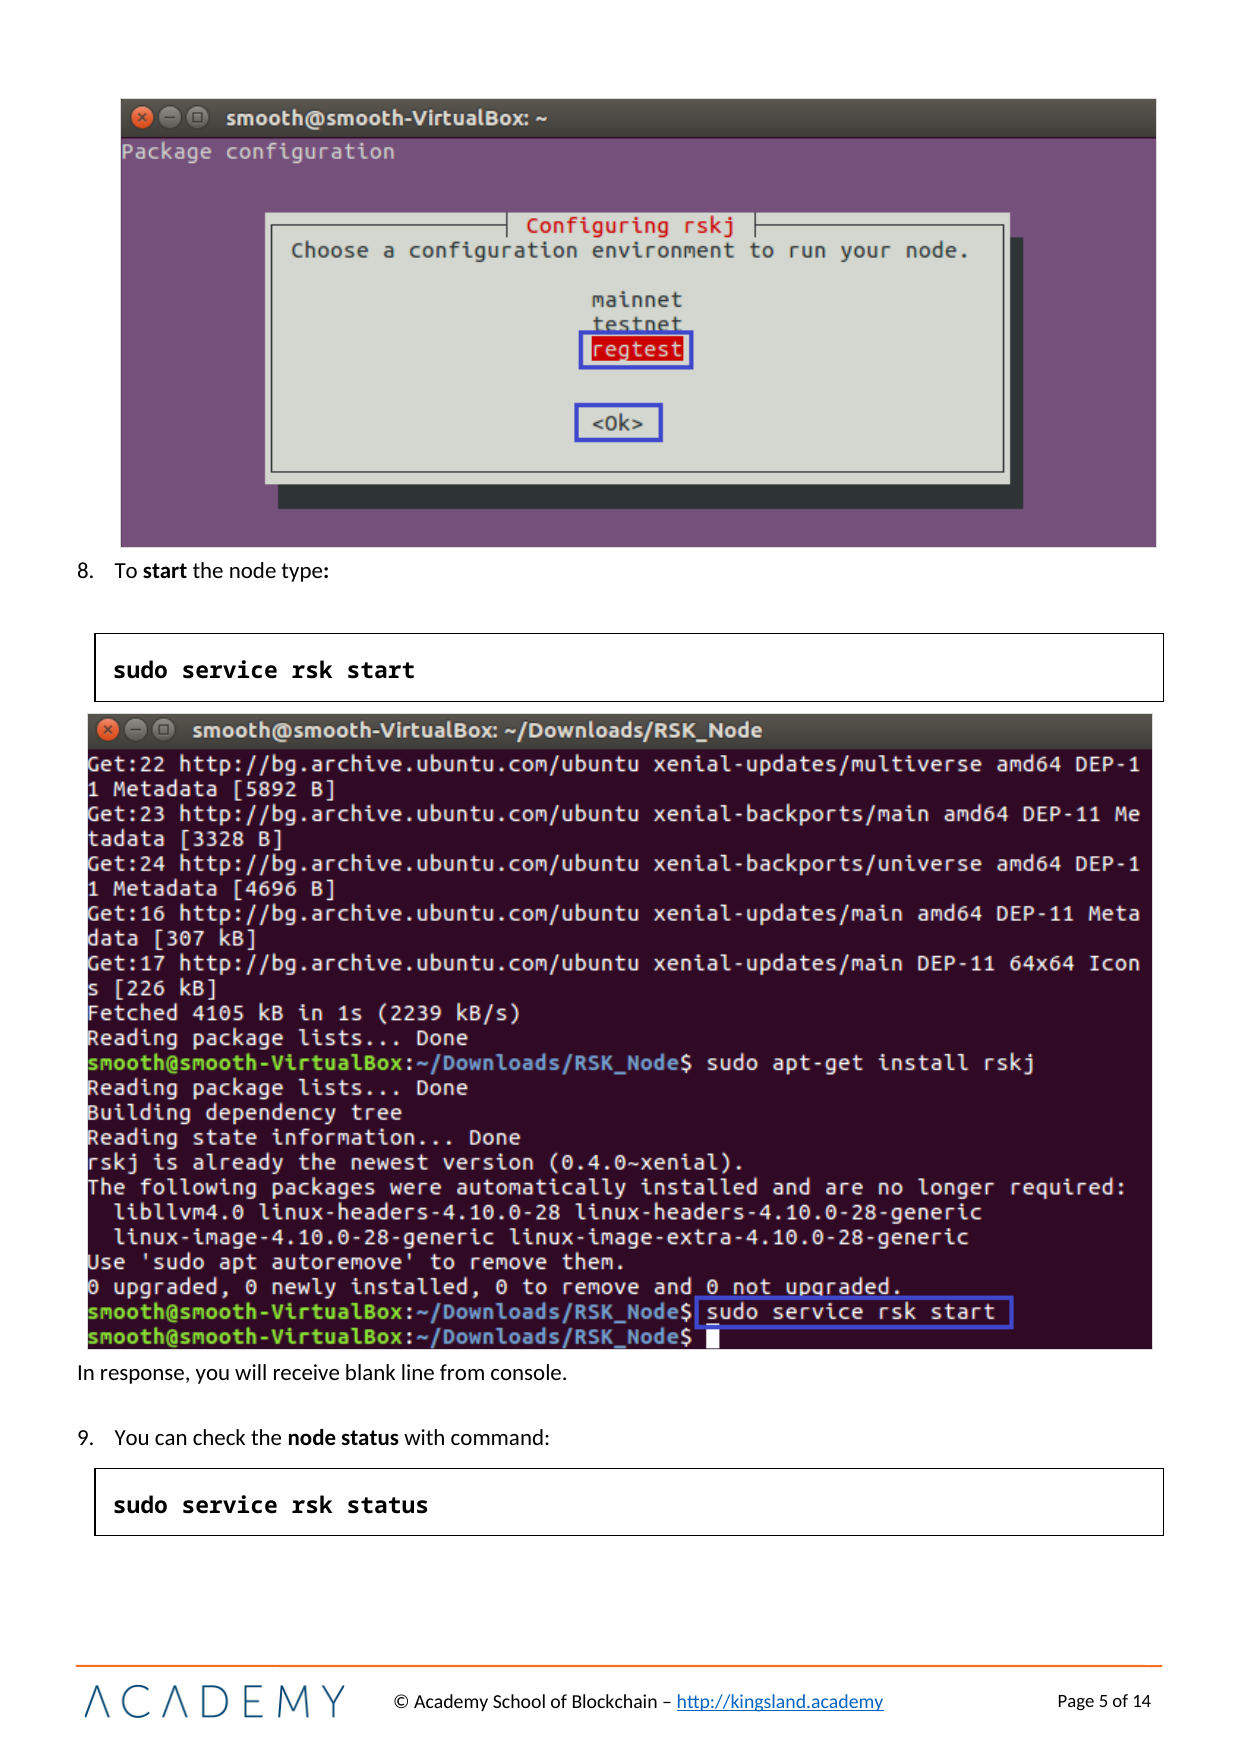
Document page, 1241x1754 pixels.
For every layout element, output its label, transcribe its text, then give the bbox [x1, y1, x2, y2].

picture [84, 1684, 345, 1718]
list You can check the node status with command: [77, 1423, 1163, 1451]
picture [88, 714, 1152, 1349]
picture [121, 99, 1156, 547]
list To start the node type: [77, 556, 1163, 584]
list In response, you will receive blank line from console. [77, 1358, 1163, 1386]
table_header sudo service rsk status [96, 1469, 1163, 1535]
table_header sudo service rsk start [96, 634, 1163, 701]
